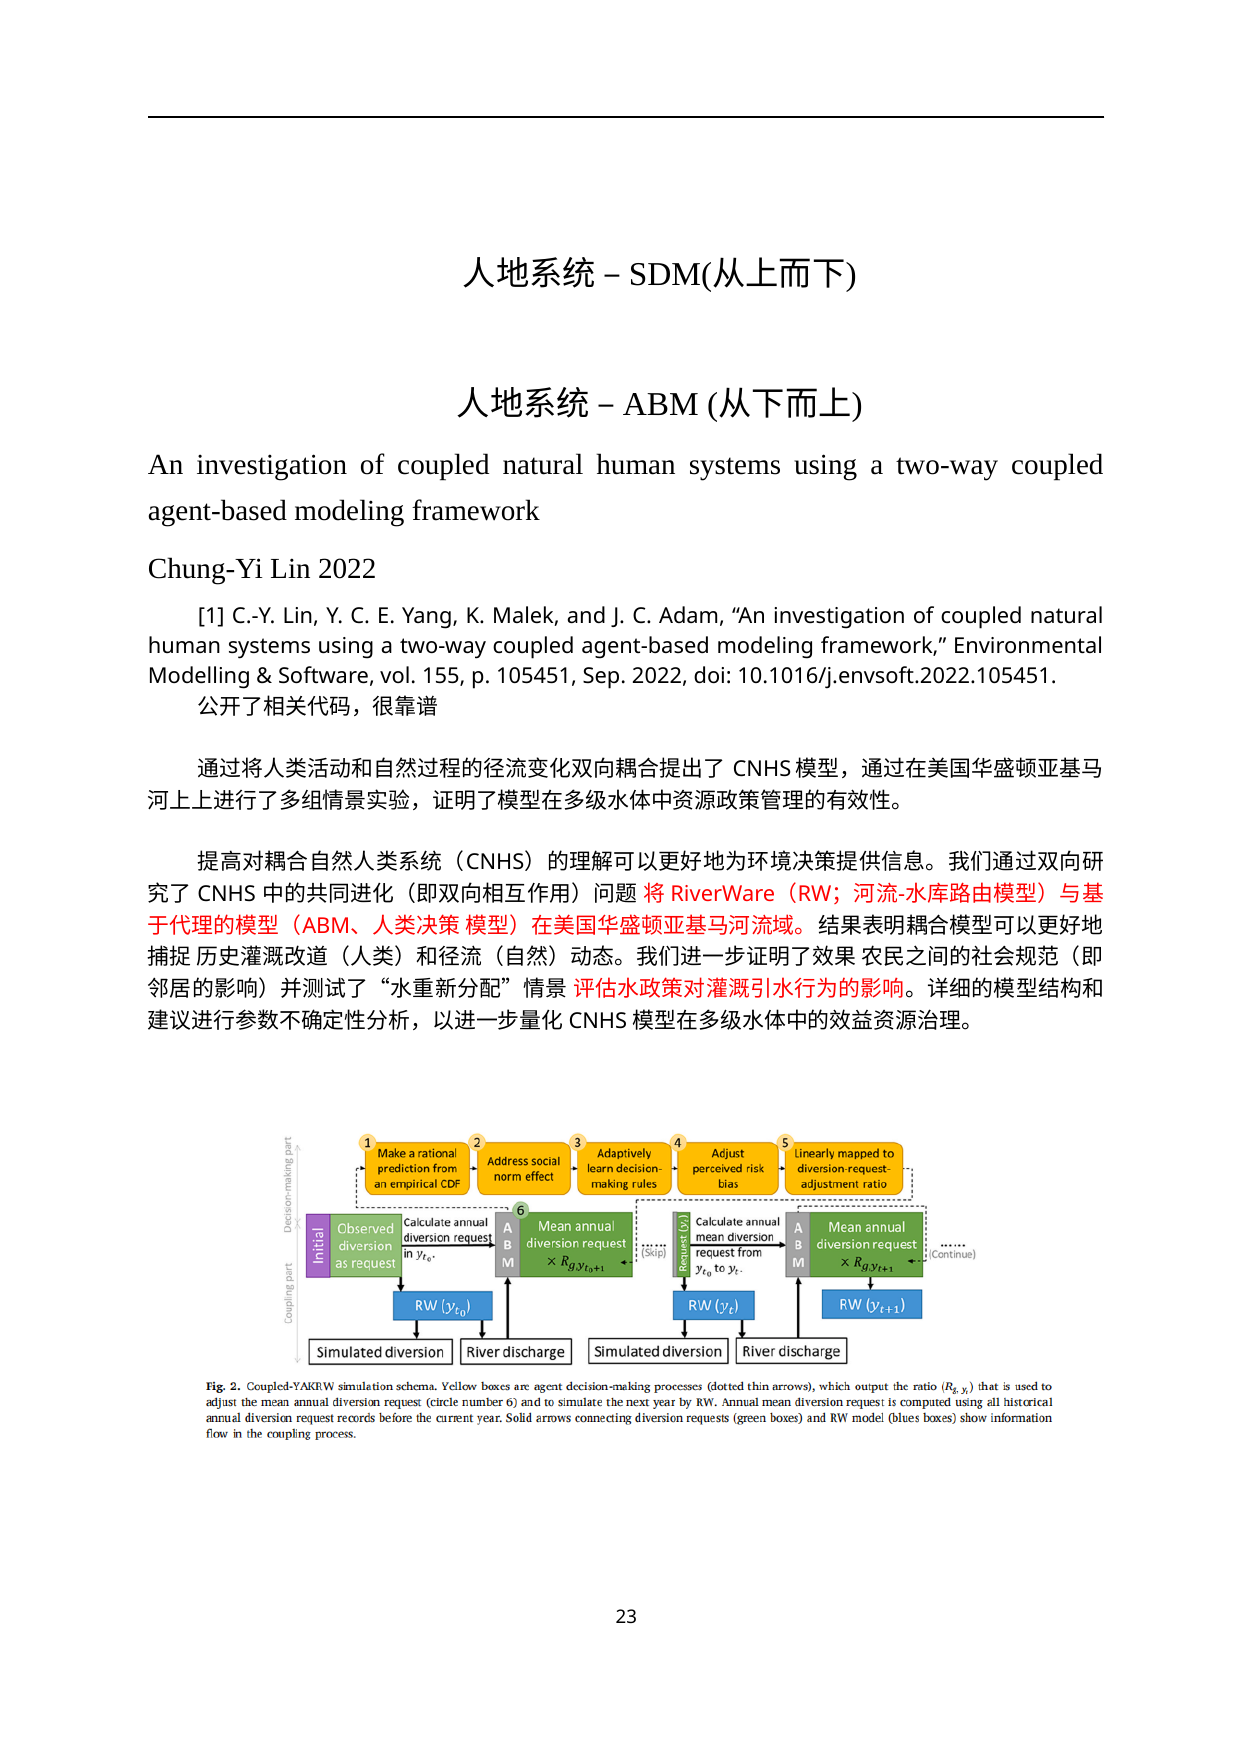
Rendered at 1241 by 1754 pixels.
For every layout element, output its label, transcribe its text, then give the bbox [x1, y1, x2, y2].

subtitle 人地系统 – SDM(从上而下) [148, 249, 1104, 294]
text 提高对耦合自然人类系统（CNHS）的理解可以更好地为环境决策提供信息。我们通过双向研究了 CNHS 中的共同进化（即双向相互作用）问题 将 RiverWare（RW；河流-水库路由模型）与基于代理的模型（ABM、人类决策 模型）在美国华盛顿亚基马河流域。结果表明耦合模型可以更好地捕捉 历史灌溉改道（人类）和径流（自然）动态。我们进一步证明了效果 农民之间的社会规范（即邻居的影响）并测试了“水重新分配”情景 评估水政策对灌溉引水行为的影响。详细的模型结构和 建议进行参数不确定性分析，以进一步量化 CNHS 模型在多级水体中的效益资源治理。 [148, 844, 1104, 1034]
picture [199, 1120, 1065, 1450]
subtitle Chung-Yi Lin 2022 [148, 542, 1104, 587]
subtitle 人地系统 – ABM (从下而上) [148, 379, 1104, 425]
subtitle An investigation of coupled natural human systems using a two-way coupled agent-based modeling framework [148, 437, 1104, 529]
text [1] C.-Y. Lin, Y. C. E. Yang, K. Malek, and J. C. Adam, “An investigation of coupled natural human systems using a two-way coupled agent-based modeling framework,” Environmental Modelling & Software, vol. 155, p. 105451, Sep. 2022, doi: 10.1016/j.envsoft.2022.105451. [148, 600, 1104, 689]
text 通过将人类活动和自然过程的径流变化双向耦合提出了 CNHS模型，通过在美国华盛顿亚基马河上上进行了多组情景实验，证明了模型在多级水体中资源政策管理的有效性。 [148, 751, 1104, 814]
text 公开了相关代码，很靠谱 [148, 689, 1104, 721]
